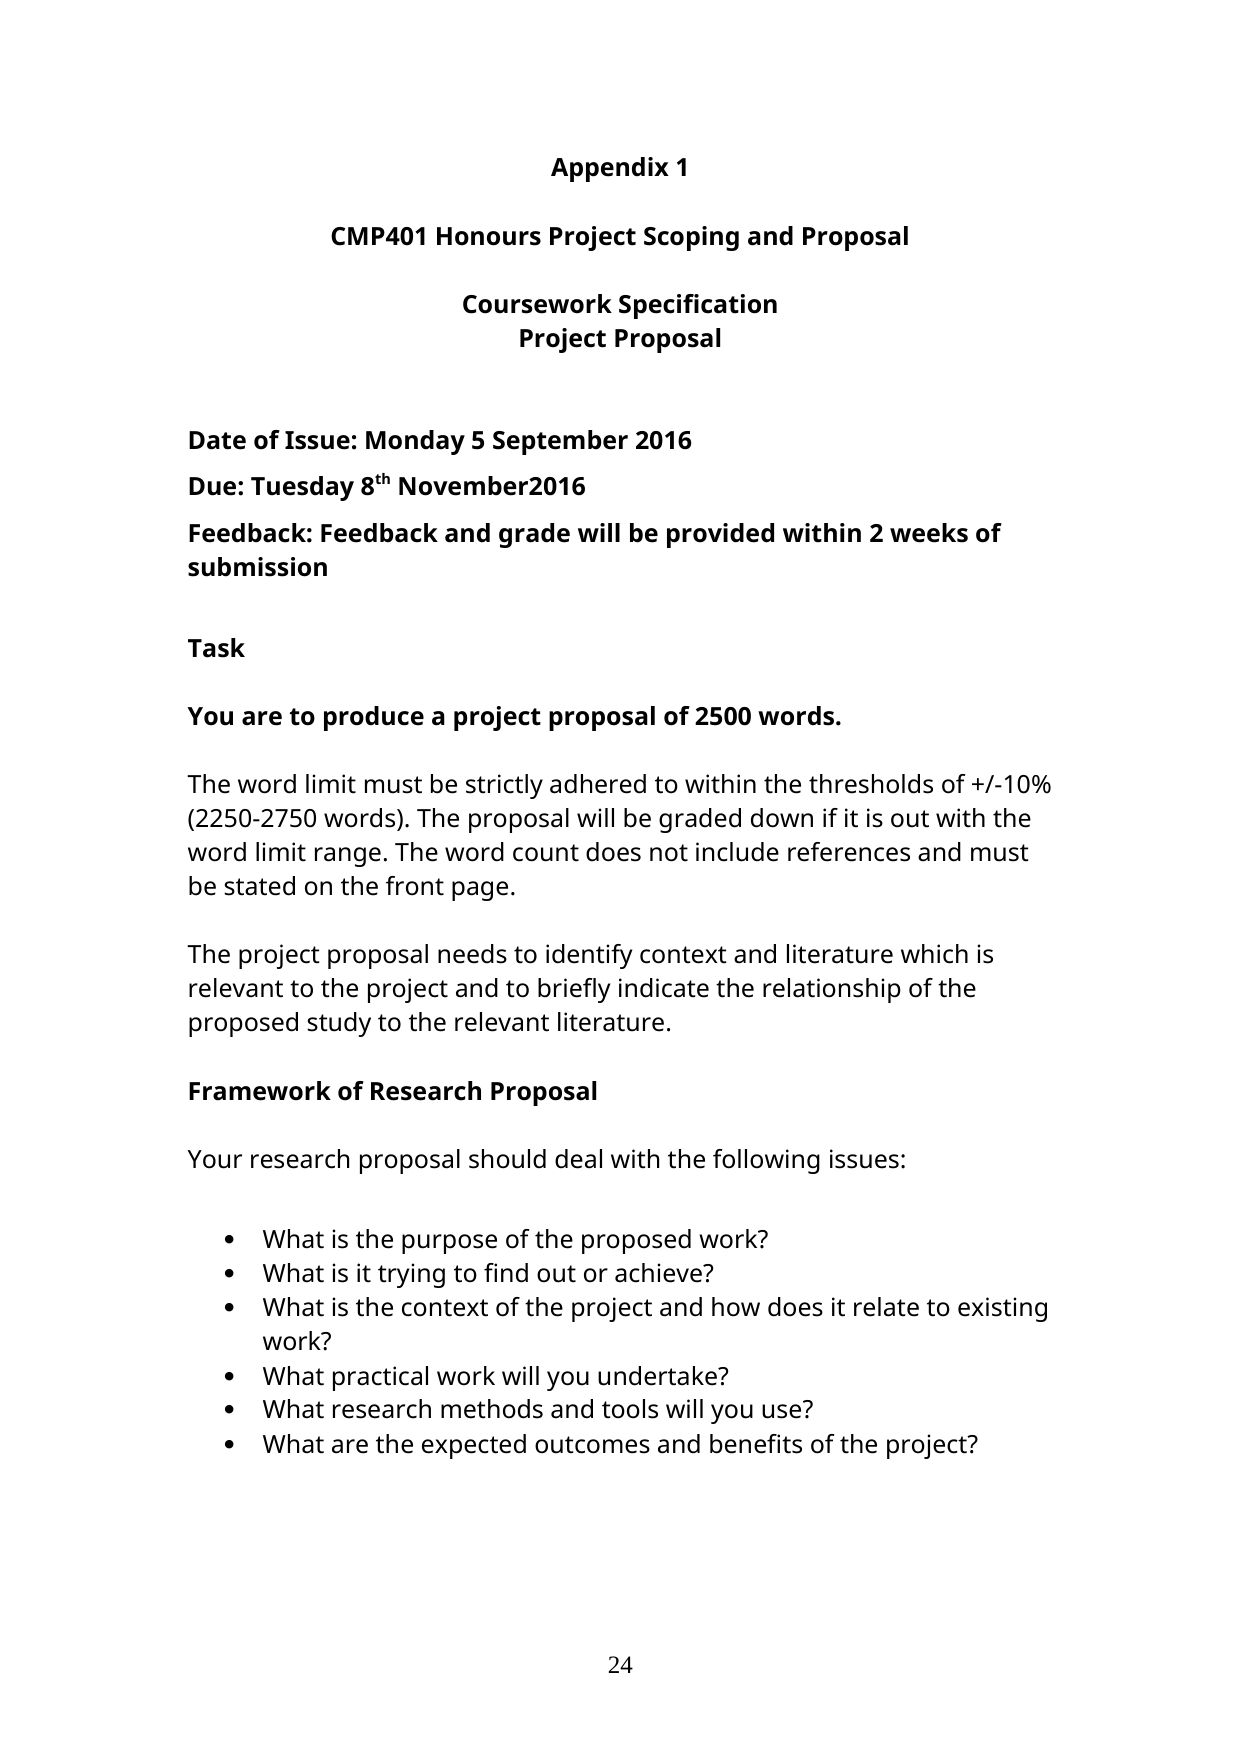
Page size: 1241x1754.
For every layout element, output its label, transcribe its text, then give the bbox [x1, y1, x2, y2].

subtitle Framework of Research Proposal [187, 1073, 1053, 1107]
list What are the expected outcomes and benefits of the project? [225, 1426, 1053, 1460]
text Date of Issue: Monday 5 September 2016 [187, 422, 1053, 457]
list What research methods and tools will you use? [225, 1392, 1053, 1426]
list What is the purpose of the proposed work? [225, 1222, 1053, 1256]
subtitle Project Proposal [187, 320, 1053, 354]
list What is it trying to find out or achieve? [225, 1256, 1053, 1290]
text Due: Tuesday 8th November2016 [187, 469, 1053, 503]
subtitle Appendix 1 [187, 150, 1053, 184]
list What is the context of the project and how does it relate to existing work? [225, 1290, 1053, 1358]
list What practical work will you undertake? [225, 1358, 1053, 1392]
text Your research proposal should deal with the following issues: [187, 1141, 1053, 1175]
text Feedback: Feedback and grade will be provided within 2 weeks of submission [187, 516, 1053, 584]
text The project proposal needs to identify context and literature which is relevant to the project and to briefly indicate the relationship of the proposed study to the relevant literature. [187, 937, 1053, 1039]
subtitle CMP401 Honours Project Scoping and Proposal [187, 218, 1053, 252]
subtitle Coursework Specification [187, 286, 1053, 320]
text You are to produce a project proposal of 2500 words. [187, 698, 1053, 732]
text The word limit must be strictly adhered to within the thresholds of +/-10% (2250-2750 words). The proposal will be graded down if it is out with the word limit range. The word count does not include references and must be stated on the front page. [187, 767, 1053, 903]
subtitle Task [187, 630, 1053, 664]
